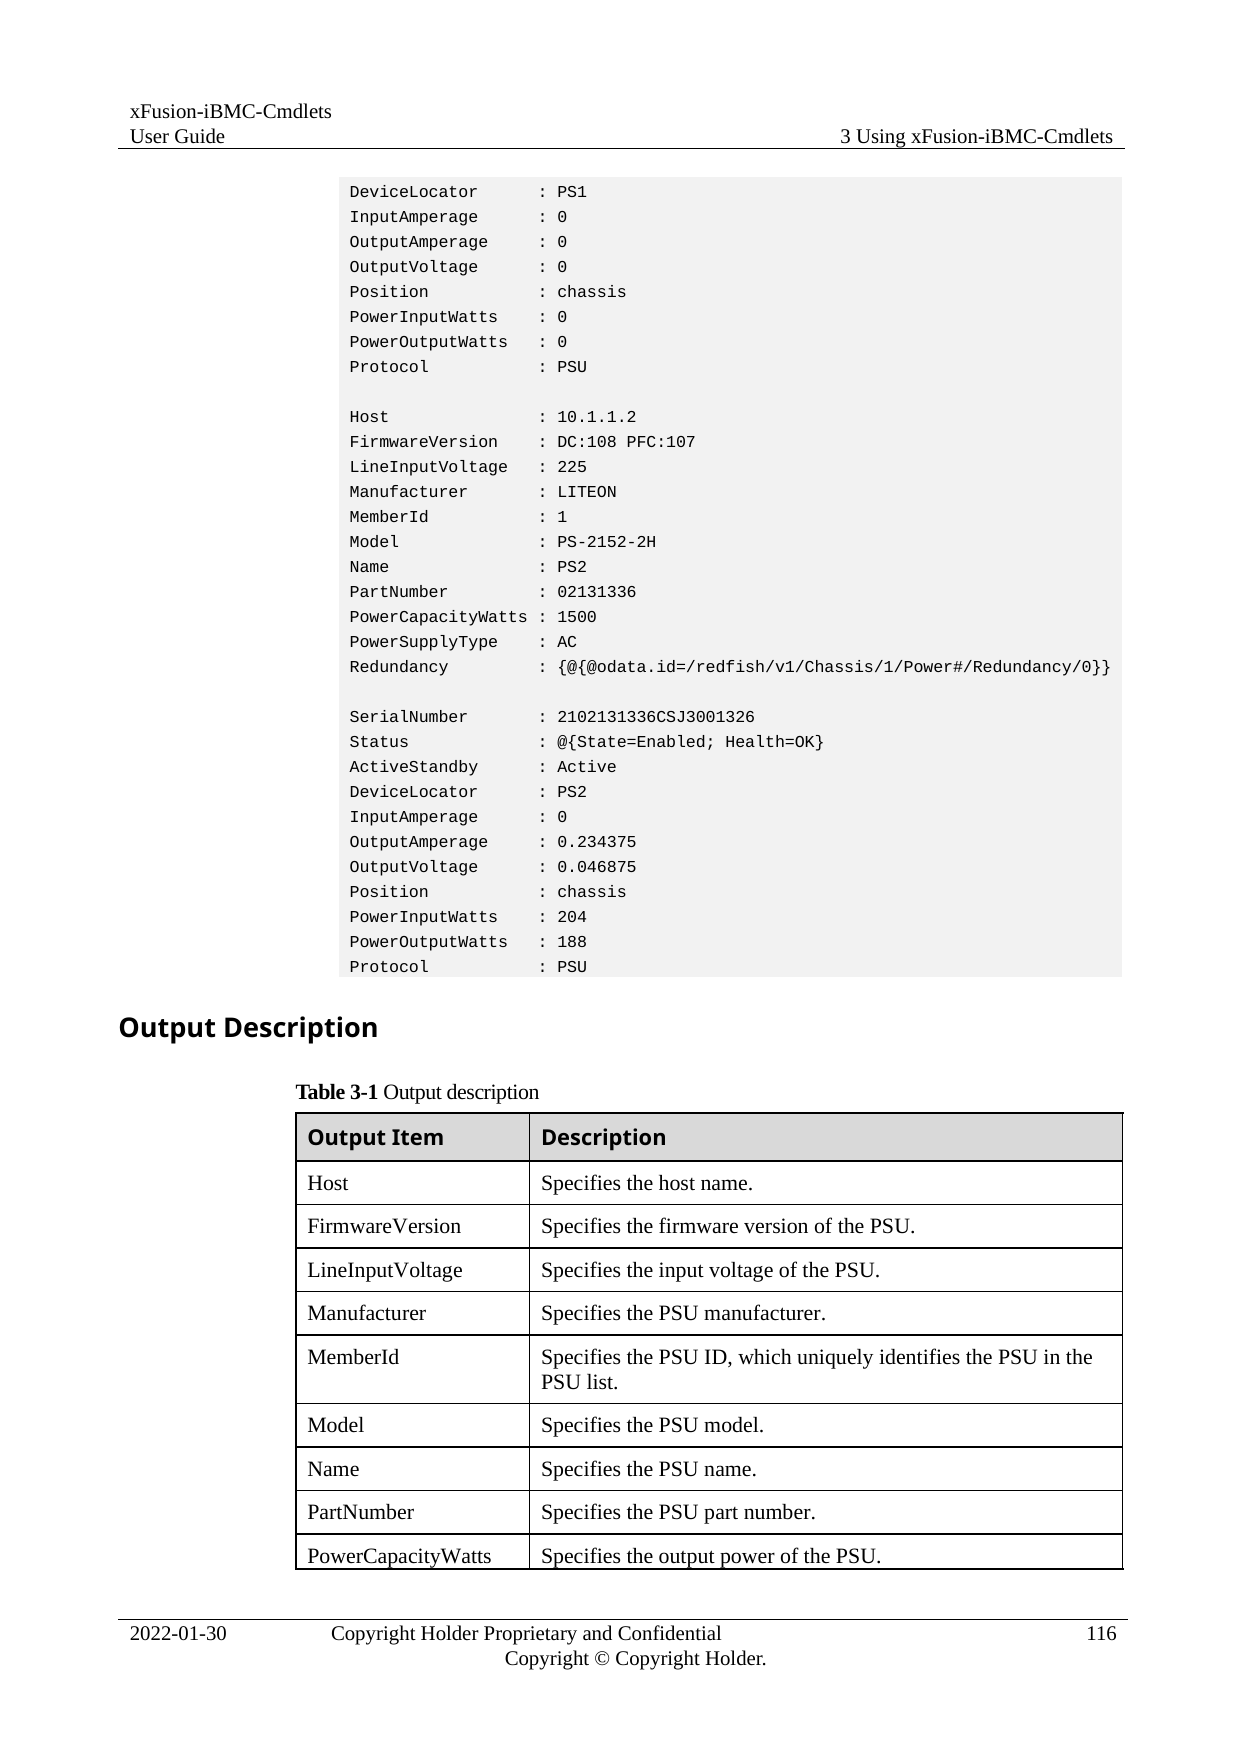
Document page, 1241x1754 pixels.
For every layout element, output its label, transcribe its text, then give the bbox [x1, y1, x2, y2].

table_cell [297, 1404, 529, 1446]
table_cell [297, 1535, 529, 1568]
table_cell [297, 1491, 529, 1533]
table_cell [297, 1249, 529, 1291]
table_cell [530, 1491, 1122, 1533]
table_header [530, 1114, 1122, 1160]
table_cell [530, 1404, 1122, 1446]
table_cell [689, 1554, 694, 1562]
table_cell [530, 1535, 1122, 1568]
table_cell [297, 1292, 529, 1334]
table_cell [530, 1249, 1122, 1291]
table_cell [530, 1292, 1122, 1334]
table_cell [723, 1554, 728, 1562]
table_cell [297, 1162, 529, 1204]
text Output Description [118, 1008, 1122, 1045]
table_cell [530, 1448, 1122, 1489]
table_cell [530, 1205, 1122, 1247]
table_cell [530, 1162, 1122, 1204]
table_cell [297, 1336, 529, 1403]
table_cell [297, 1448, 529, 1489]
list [339, 177, 1122, 977]
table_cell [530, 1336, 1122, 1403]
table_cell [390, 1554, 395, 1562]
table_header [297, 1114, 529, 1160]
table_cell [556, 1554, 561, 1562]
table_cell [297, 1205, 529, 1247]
text Output description [295, 1079, 1122, 1104]
